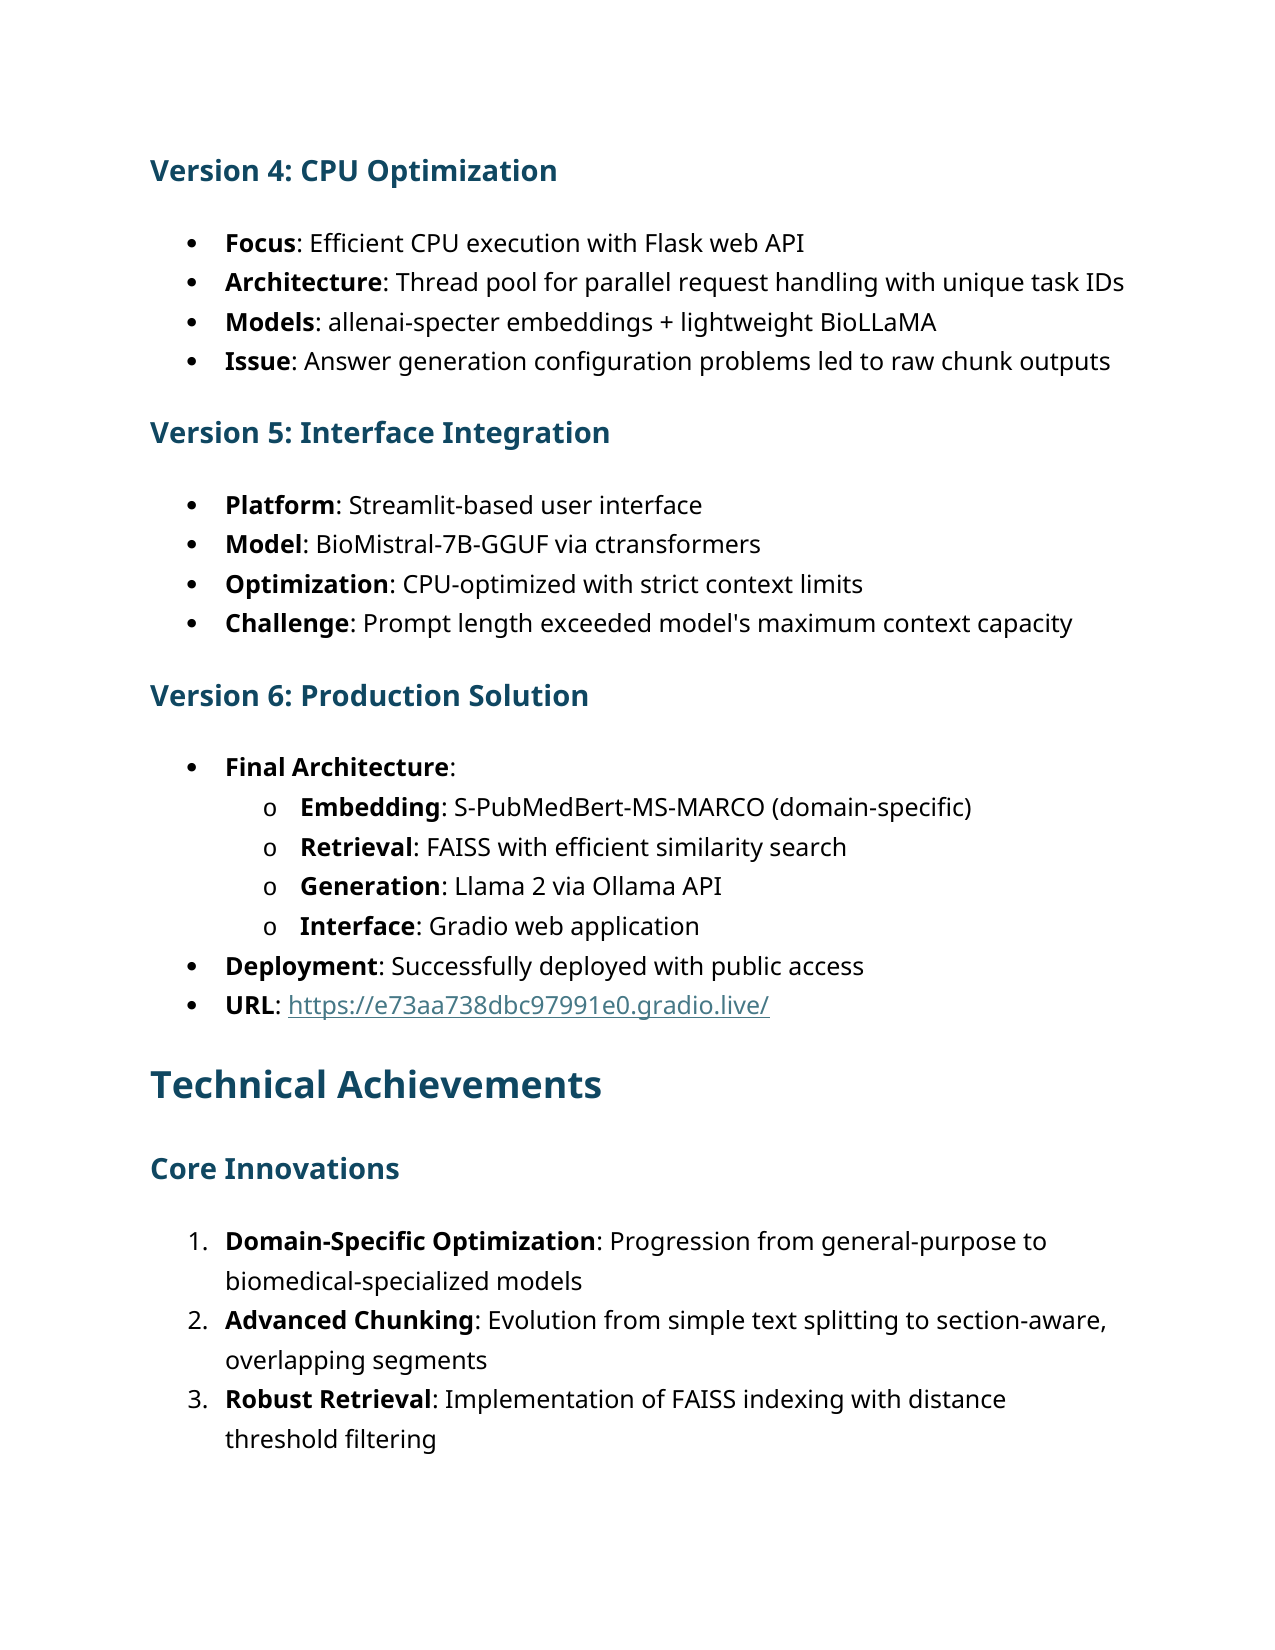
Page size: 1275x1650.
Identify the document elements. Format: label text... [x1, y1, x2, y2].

subtitle Version 5: Interface Integration [150, 412, 1125, 452]
list Interface: Gradio web application [262, 908, 1125, 943]
list Advanced Chunking: Evolution from simple text splitting to section-aware, overlapping segments [187, 1303, 1125, 1376]
list Retrieval: FAISS with efficient similarity search [262, 829, 1125, 863]
list Optimization: CPU-optimized with strict context limits [187, 567, 1125, 601]
subtitle Core Innovations [150, 1149, 1125, 1188]
list Focus: Efficient CPU execution with Flask web API [187, 225, 1125, 259]
subtitle Version 6: Production Solution [150, 675, 1125, 714]
list Challenge: Prompt length exceeded model's maximum context capacity [187, 606, 1125, 640]
list Architecture: Thread pool for parallel request handling with unique task IDs [187, 265, 1125, 299]
list URL: https://e73aa738dbc97991e0.gradio.live/ [187, 988, 1125, 1022]
list Deployment: Successfully deployed with public access [187, 948, 1125, 982]
list Robust Retrieval: Implementation of FAISS indexing with distance threshold filtering [187, 1382, 1125, 1455]
list Models: allenai-specter embeddings + lightweight BioLLaMA [187, 304, 1125, 338]
list Model: BioMistral-7B-GGUF via ctransformers [187, 527, 1125, 561]
subtitle Version 4: CPU Optimization [150, 150, 1125, 190]
list Platform: Streamlit-based user interface [187, 488, 1125, 522]
list Final Architecture: [187, 750, 1125, 784]
list Issue: Answer generation configuration problems led to raw chunk outputs [187, 344, 1125, 378]
list Domain-Specific Optimization: Progression from general-purpose to biomedical-specialized models [187, 1224, 1125, 1297]
subtitle Technical Achievements [150, 1058, 1125, 1109]
list Generation: Llama 2 via Ollama API [262, 869, 1125, 903]
list Embedding: S-PubMedBert-MS-MARCO (domain-specific) [262, 789, 1125, 824]
